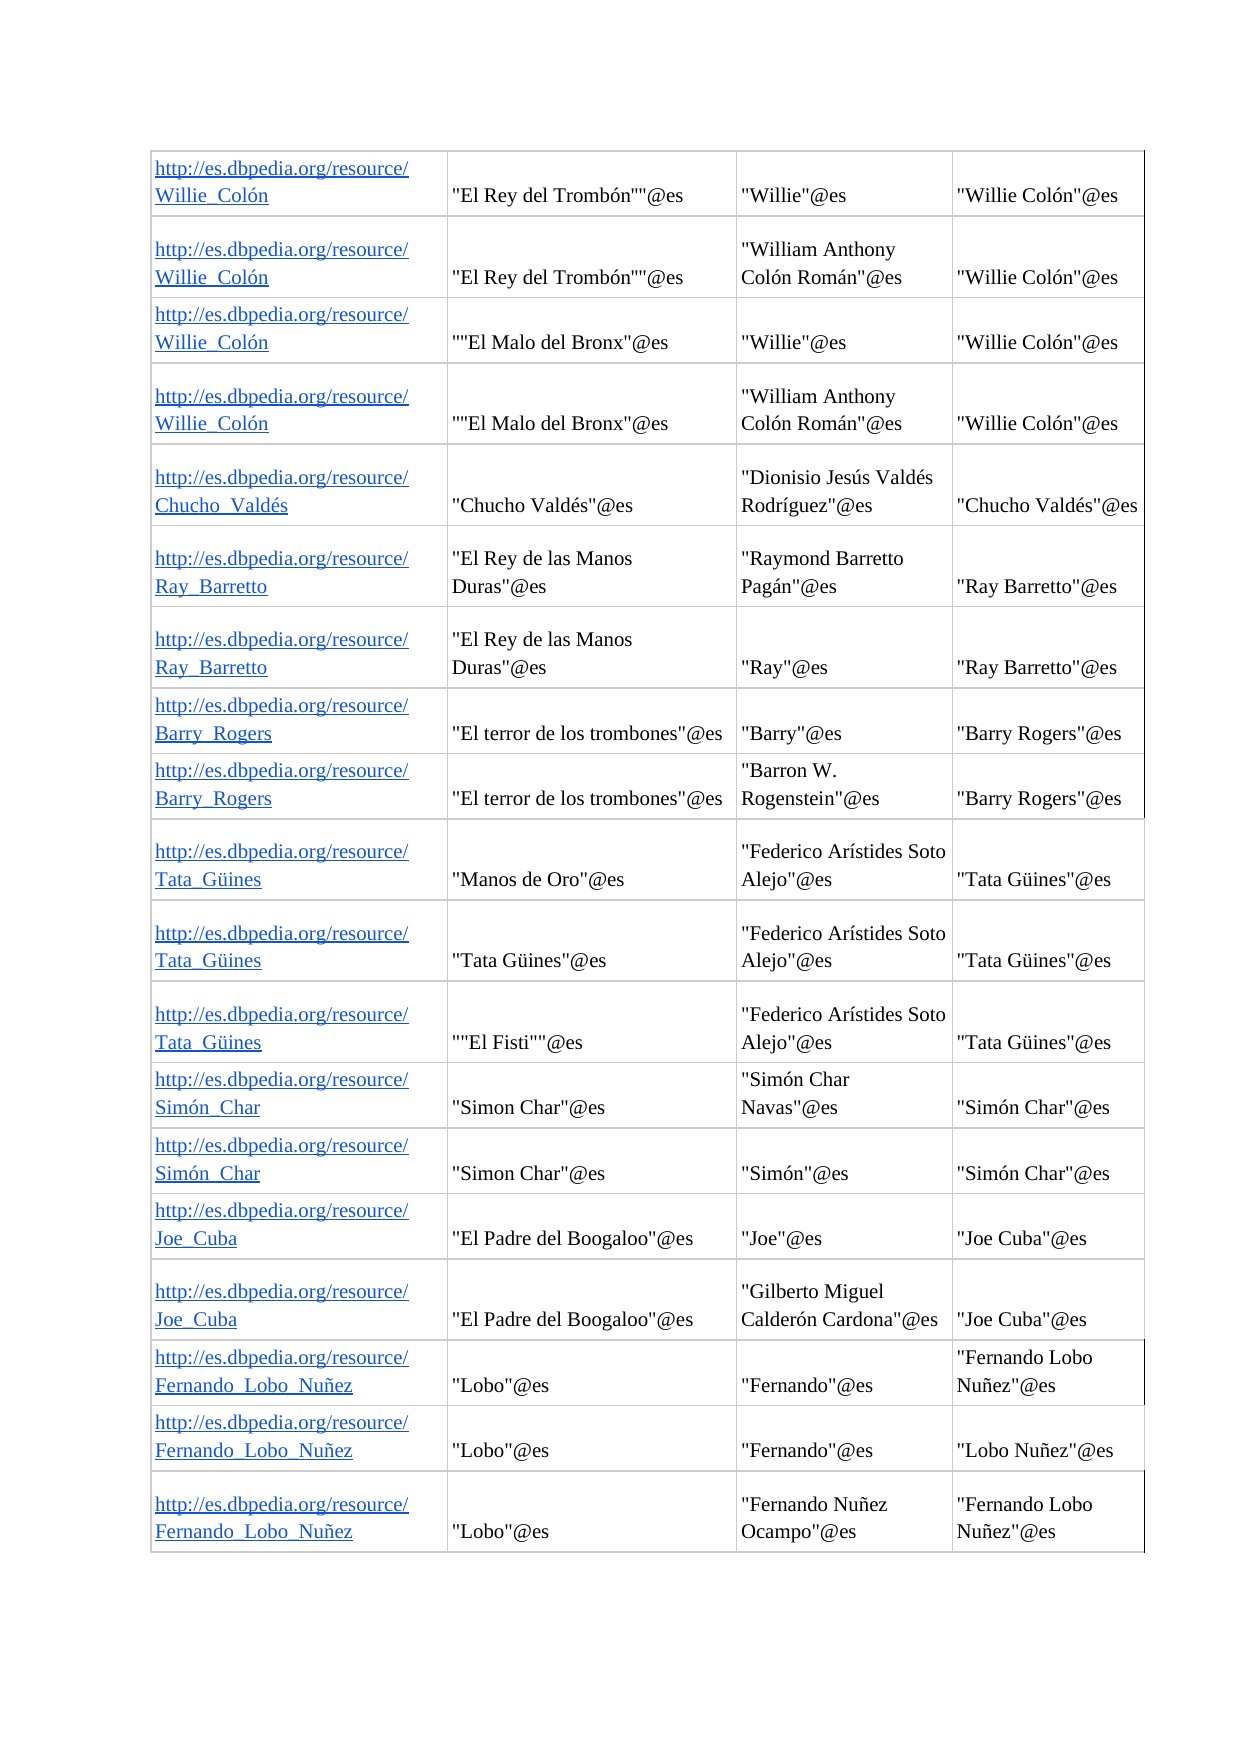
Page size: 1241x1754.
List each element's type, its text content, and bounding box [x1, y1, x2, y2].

table_cell "El Rey del Trombón''"@es [448, 217, 736, 297]
table_cell "Simón Char"@es [953, 1129, 1144, 1192]
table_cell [152, 1472, 447, 1551]
table_cell http://es.dbpedia.org/resource/Tata_Güines [152, 982, 447, 1062]
table_cell "Tata Güines"@es [953, 982, 1144, 1062]
table_cell "Lobo"@es [448, 1472, 736, 1551]
table_cell "Ray Barretto"@es [953, 607, 1144, 687]
table_cell "Fernando Lobo Nuñez"@es [953, 1472, 1144, 1551]
table_cell "Lobo"@es [448, 1341, 736, 1404]
table_cell "Willie Colón"@es [953, 217, 1144, 297]
table_cell "Chucho Valdés"@es [953, 445, 1144, 524]
table_cell http://es.dbpedia.org/resource/Willie_Colón [152, 152, 447, 215]
table_cell "Simón Char"@es [953, 1063, 1144, 1127]
table_cell "Joe"@es [737, 1194, 952, 1258]
table_cell http://es.dbpedia.org/resource/Ray_Barretto [152, 526, 447, 606]
table_cell "Manos de Oro"@es [448, 820, 736, 899]
table_cell "''El Malo del Bronx"@es [448, 298, 736, 362]
table_cell "El Padre del Boogaloo"@es [448, 1194, 736, 1258]
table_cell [152, 1406, 447, 1470]
table_cell "Lobo"@es [448, 1406, 736, 1470]
table_cell "Fernando Lobo Nuñez"@es [953, 1341, 1144, 1404]
table_cell "Federico Arístides Soto Alejo"@es [737, 901, 952, 980]
table_cell "Willie"@es [737, 152, 952, 215]
table_cell http://es.dbpedia.org/resource/Chucho_Valdés [152, 445, 447, 524]
table_cell "Lobo Nuñez"@es [953, 1406, 1144, 1470]
table_cell "Federico Arístides Soto Alejo"@es [737, 820, 952, 899]
table_cell "Simon Char"@es [448, 1063, 736, 1127]
table_cell "Joe Cuba"@es [953, 1260, 1144, 1339]
table_cell "El terror de los trombones"@es [448, 689, 736, 752]
table_cell "El Rey de las Manos Duras"@es [448, 526, 736, 606]
table_cell "Chucho Valdés"@es [448, 445, 736, 524]
table_cell ""El Fisti""@es [448, 982, 736, 1062]
table_cell http://es.dbpedia.org/resource/Willie_Colón [152, 298, 447, 362]
table_cell "Joe Cuba"@es [953, 1194, 1144, 1258]
table_cell "Barry Rogers"@es [953, 754, 1144, 818]
table_cell "''El Malo del Bronx"@es [448, 364, 736, 443]
table_cell http://es.dbpedia.org/resource/Simón_Char [152, 1063, 447, 1127]
table_cell http://es.dbpedia.org/resource/Barry_Rogers [152, 754, 447, 818]
table_cell "El Rey del Trombón''"@es [448, 152, 736, 215]
table_cell http://es.dbpedia.org/resource/Barry_Rogers [152, 689, 447, 752]
table_cell http://es.dbpedia.org/resource/Willie_Colón [152, 364, 447, 443]
table_cell "William Anthony Colón Román"@es [737, 364, 952, 443]
table_cell http://es.dbpedia.org/resource/Fernando_Lobo_Nuñez [152, 1341, 447, 1404]
table_cell http://es.dbpedia.org/resource/Tata_Güines [152, 901, 447, 980]
table_cell "Federico Arístides Soto Alejo"@es [737, 982, 952, 1062]
table_cell "Willie Colón"@es [953, 364, 1144, 443]
table_cell "Dionisio Jesús Valdés Rodríguez"@es [737, 445, 952, 524]
table_cell "Barry Rogers"@es [953, 689, 1144, 752]
table_cell "Fernando"@es [737, 1406, 952, 1470]
table_cell "Raymond Barretto Pagán"@es [737, 526, 952, 606]
table_cell "Tata Güines"@es [448, 901, 736, 980]
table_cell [737, 1472, 952, 1551]
table_cell "Willie"@es [737, 298, 952, 362]
table_cell "Simon Char"@es [448, 1129, 736, 1192]
table_cell http://es.dbpedia.org/resource/Willie_Colón [152, 217, 447, 297]
table_cell "Gilberto Miguel Calderón Cardona"@es [737, 1260, 952, 1339]
table_cell "Barron W. Rogenstein"@es [737, 754, 952, 818]
table_cell http://es.dbpedia.org/resource/Simón_Char [152, 1129, 447, 1192]
table_cell "Ray"@es [737, 607, 952, 687]
table_cell "William Anthony Colón Román"@es [737, 217, 952, 297]
table_cell http://es.dbpedia.org/resource/Joe_Cuba [152, 1260, 447, 1339]
table_cell "Willie Colón"@es [953, 152, 1144, 215]
table_cell http://es.dbpedia.org/resource/Tata_Güines [152, 820, 447, 899]
table_cell "El Rey de las Manos Duras"@es [448, 607, 736, 687]
table_cell "Ray Barretto"@es [953, 526, 1144, 606]
table_cell "Simón Char Navas"@es [737, 1063, 952, 1127]
table_cell "El terror de los trombones"@es [448, 754, 736, 818]
table_cell "El Padre del Boogaloo"@es [448, 1260, 736, 1339]
table_cell "Tata Güines"@es [953, 820, 1144, 899]
table_cell http://es.dbpedia.org/resource/Ray_Barretto [152, 607, 447, 687]
table_cell "Simón"@es [737, 1129, 952, 1192]
table_cell "Tata Güines"@es [953, 901, 1144, 980]
table_cell "Fernando"@es [737, 1341, 952, 1404]
table_cell "Willie Colón"@es [953, 298, 1144, 362]
table_cell "Barry"@es [737, 689, 952, 752]
table_cell http://es.dbpedia.org/resource/Joe_Cuba [152, 1194, 447, 1258]
